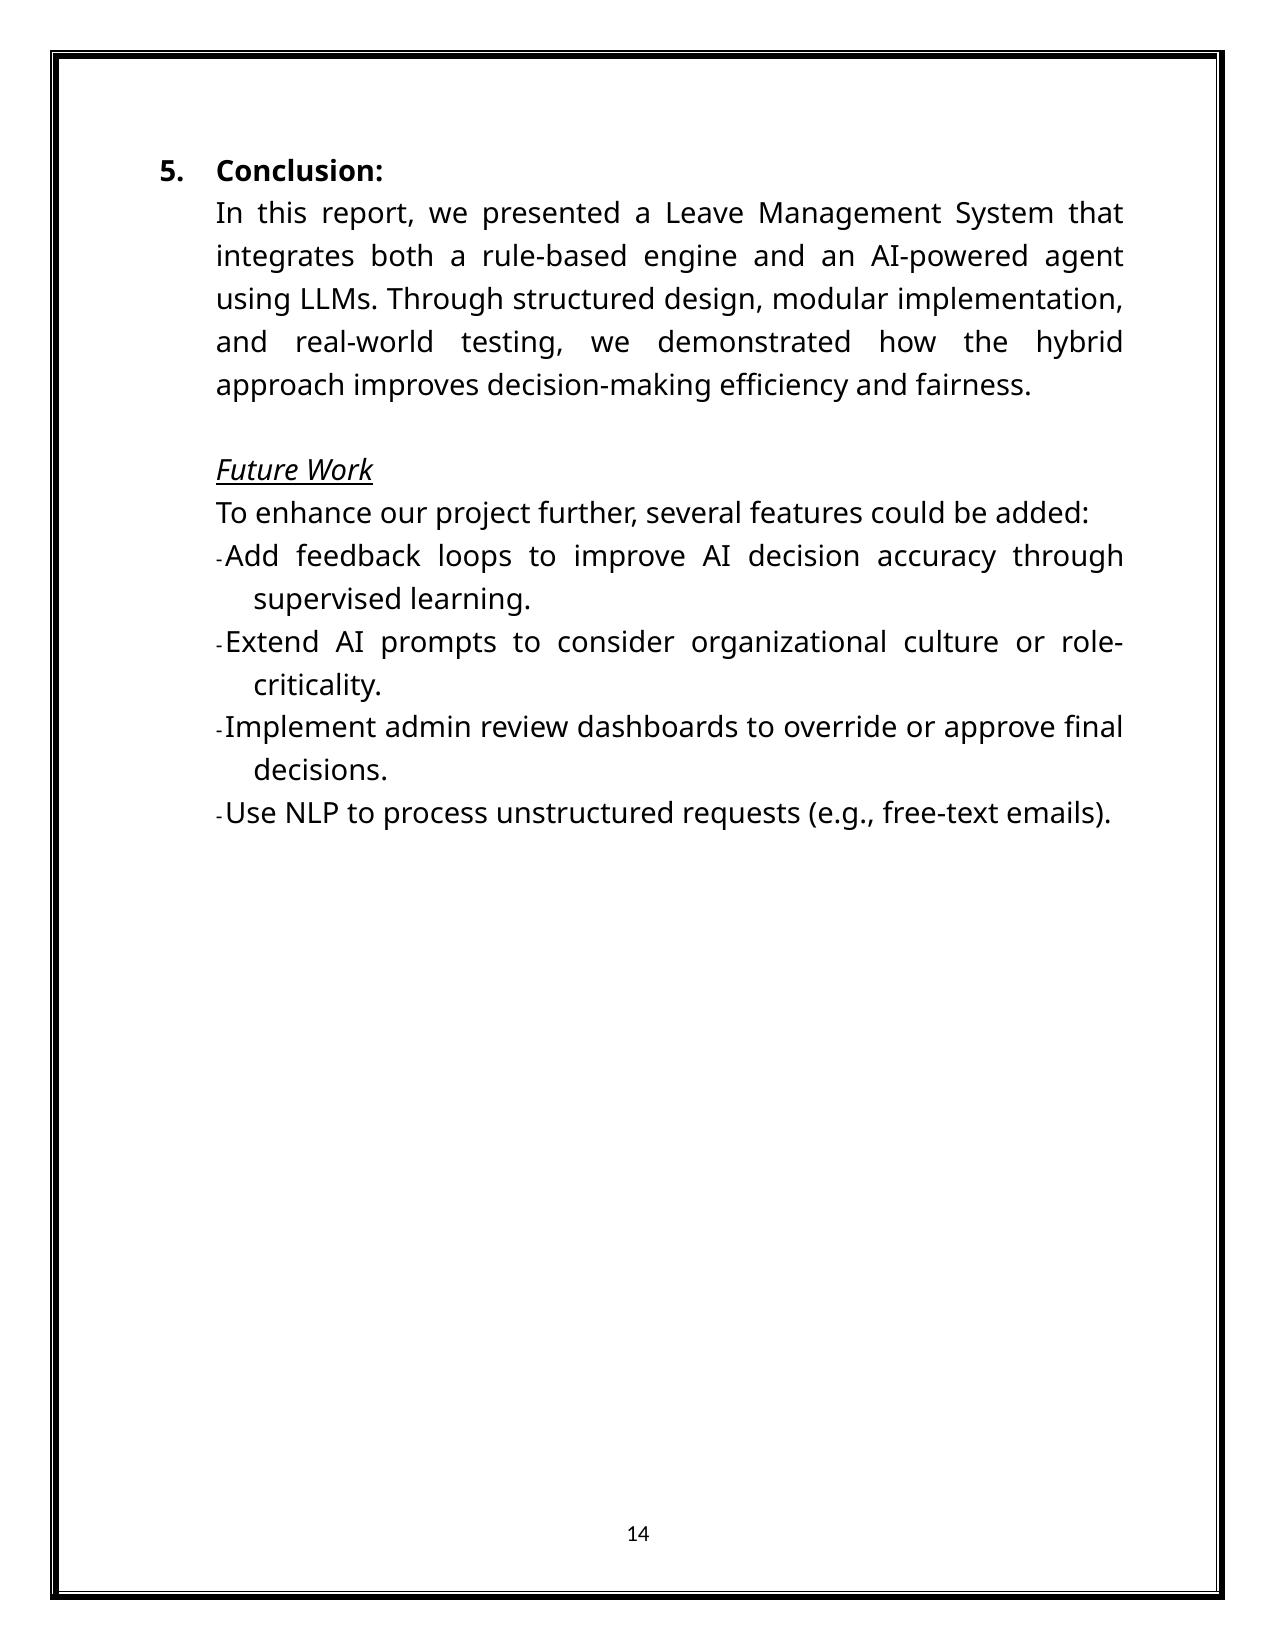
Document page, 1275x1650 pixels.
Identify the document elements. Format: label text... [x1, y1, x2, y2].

list To enhance our project further, several features could be added: [216, 492, 1125, 532]
list Use NLP to process unstructured requests (e.g., free-text emails). [216, 792, 1125, 832]
list Extend AI prompts to consider organizational culture or role-criticality. [216, 621, 1125, 703]
list Future Work [216, 450, 1125, 489]
list Implement admin review dashboards to override or approve final decisions. [216, 707, 1125, 789]
list Add feedback loops to improve AI decision accuracy through supervised learning. [216, 535, 1125, 618]
list In this report, we presented a Leave Management System that integrates both a rule-based engine and an AI-powered agent using LLMs. Through structured design, modular implementation, and real-world testing, we demonstrated how the hybrid approach improves decision-making efficiency and fairness. [216, 193, 1125, 404]
list Conclusion: [159, 150, 1125, 190]
